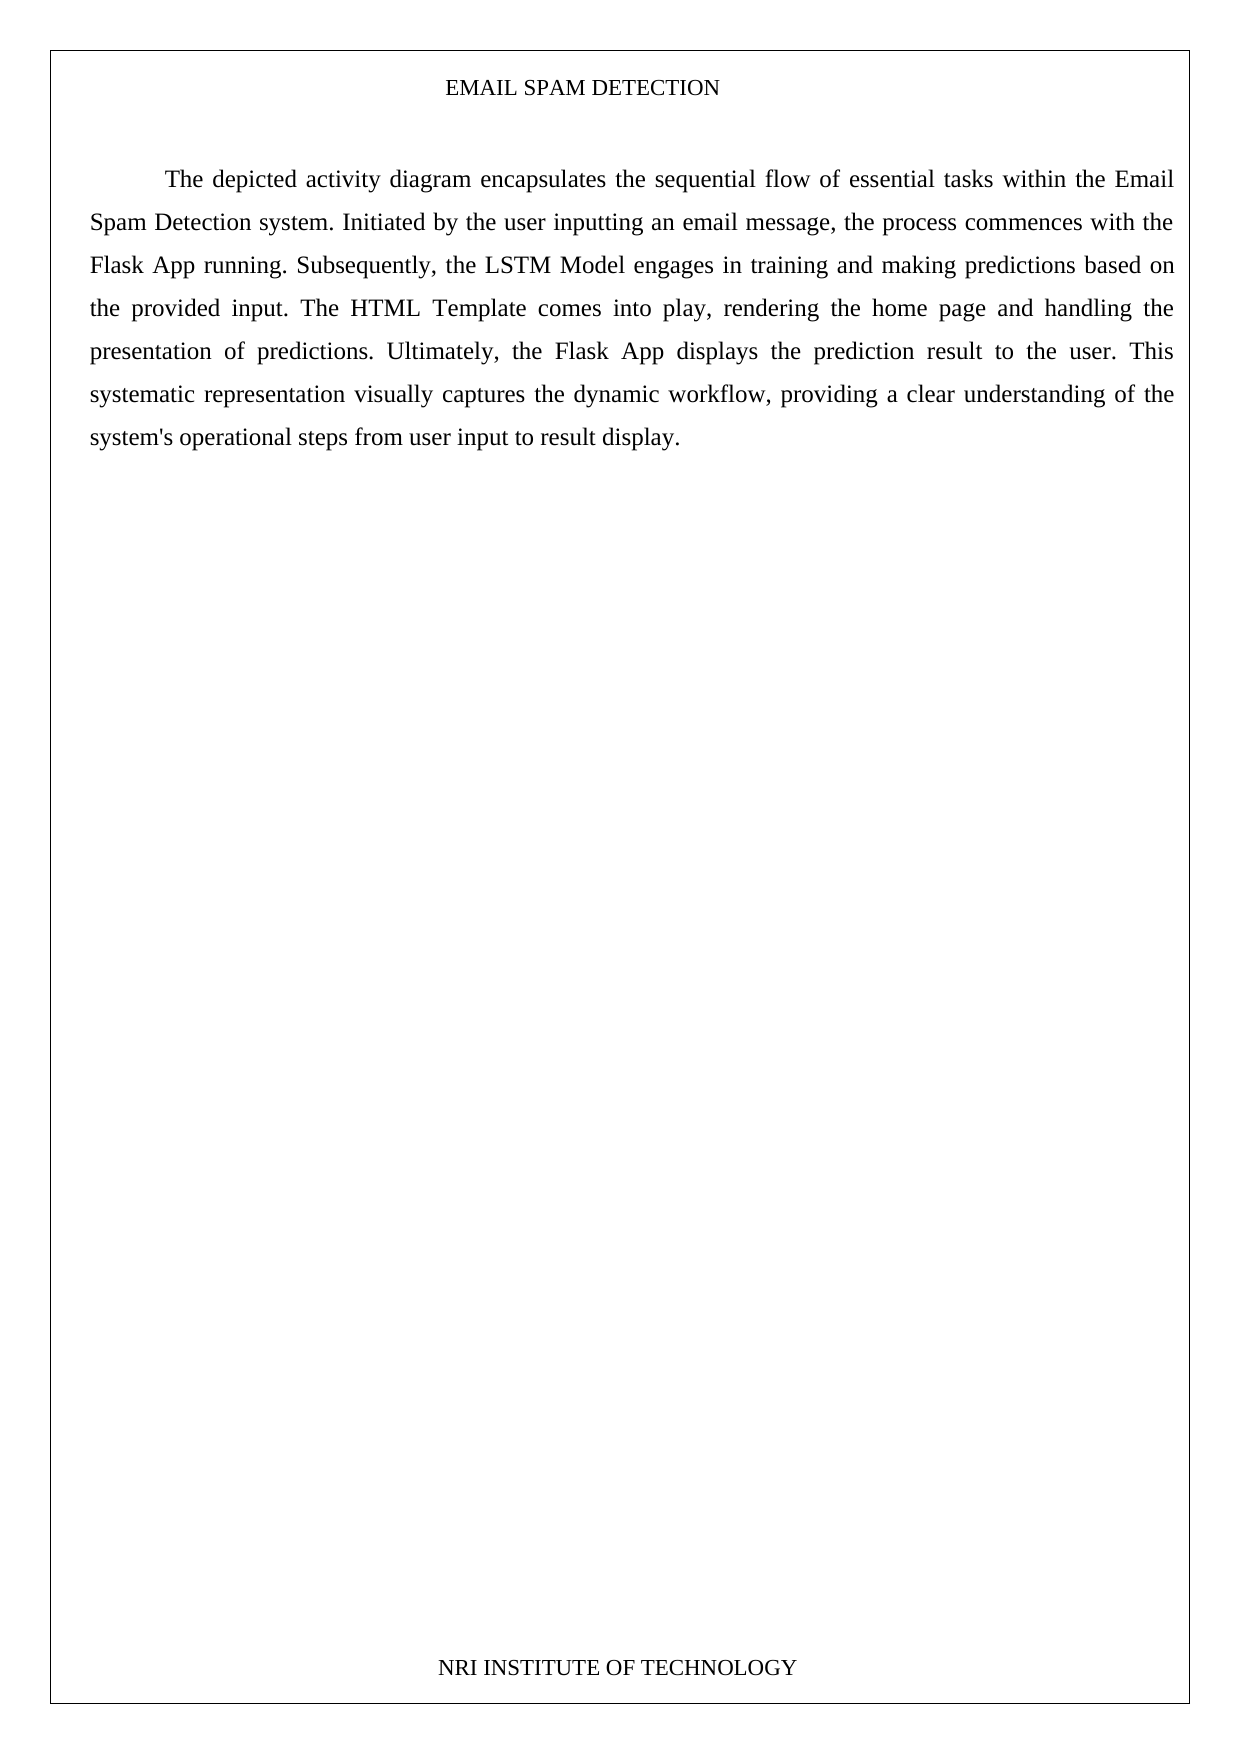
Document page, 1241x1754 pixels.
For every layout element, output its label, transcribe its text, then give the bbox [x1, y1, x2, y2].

text The depicted activity diagram encapsulates the sequential flow of essential tasks within the Email Spam Detection system. Initiated by the user inputting an email message, the process commences with the Flask App running. Subsequently, the LSTM Model engages in training and making predictions based on the provided input. The HTML Template comes into play, rendering the home page and handling the presentation of predictions. Ultimately, the Flask App displays the prediction result to the user. This systematic representation visually captures the dynamic workflow, providing a clear understanding of the system's operational steps from user input to result display. [89, 164, 1176, 451]
